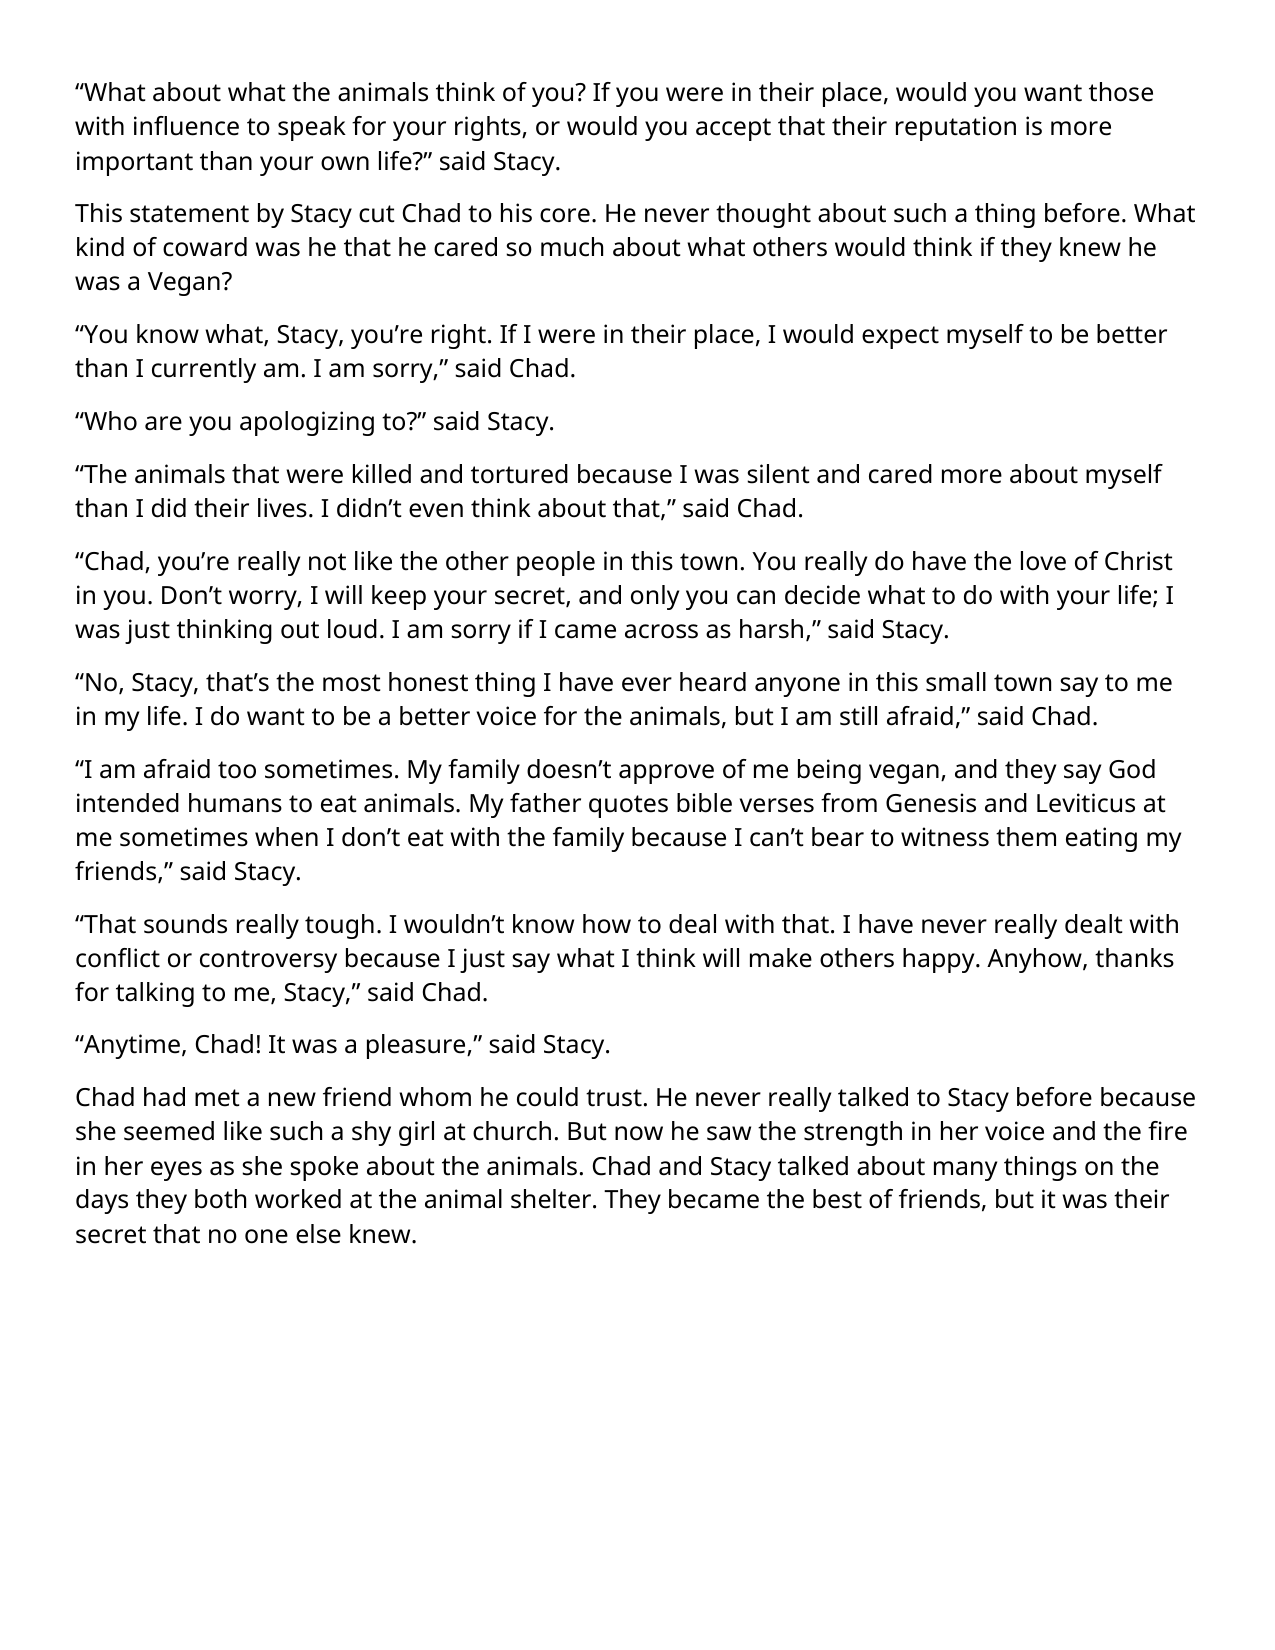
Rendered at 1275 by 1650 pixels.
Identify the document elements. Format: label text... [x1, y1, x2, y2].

text This statement by Stacy cut Chad to his core. He never thought about such a thing before. What kind of coward was he that he cared so much about what others would think if they knew he was a Vegan? [75, 196, 1200, 298]
text “Chad, you’re really not like the other people in this town. You really do have the love of Christ in you. Don’t worry, I will keep your secret, and only you can decide what to do with your life; I was just thinking out loud. I am sorry if I came across as harsh,” said Stacy. [75, 543, 1200, 646]
text “The animals that were killed and tortured because I was silent and cared more about myself than I did their lives. I didn’t even think about that,” said Chad. [75, 457, 1200, 525]
text “What about what the animals think of you? If you were in their place, would you want those with influence to speak for your rights, or would you accept that their reputation is more important than your own life?” said Stacy. [75, 75, 1200, 177]
text “Who are you apologizing to?” said Stacy. [75, 404, 1200, 438]
text “I am afraid too sometimes. My family doesn’t approve of me being vegan, and they say God intended humans to eat animals. My father quotes bible verses from Genesis and Leviticus at me sometimes when I don’t eat with the family because I can’t bear to witness them eating my friends,” said Stacy. [75, 751, 1200, 887]
text “Anytime, Chad! It was a pleasure,” said Stacy. [75, 1027, 1200, 1061]
text “No, Stacy, that’s the most honest thing I have ever heard anyone in this small town say to me in my life. I do want to be a better voice for the animals, but I am still afraid,” said Chad. [75, 664, 1200, 732]
text “That sounds really tough. I wouldn’t know how to deal with that. I have never really dealt with conflict or controversy because I just say what I think will make others happy. Anyhow, thanks for talking to me, Stacy,” said Chad. [75, 906, 1200, 1008]
text “You know what, Stacy, you’re right. If I were in their place, I would expect myself to be better than I currently am. I am sorry,” said Chad. [75, 317, 1200, 385]
text Chad had met a new friend whom he could trust. He never really talked to Stacy before because she seemed like such a shy girl at church. But now he saw the strength in her voice and the fire in her eyes as she spoke about the animals. Chad and Stacy talked about many things on the days they both worked at the animal shelter. They became the best of friends, but it was their secret that no one else knew. [75, 1080, 1200, 1250]
